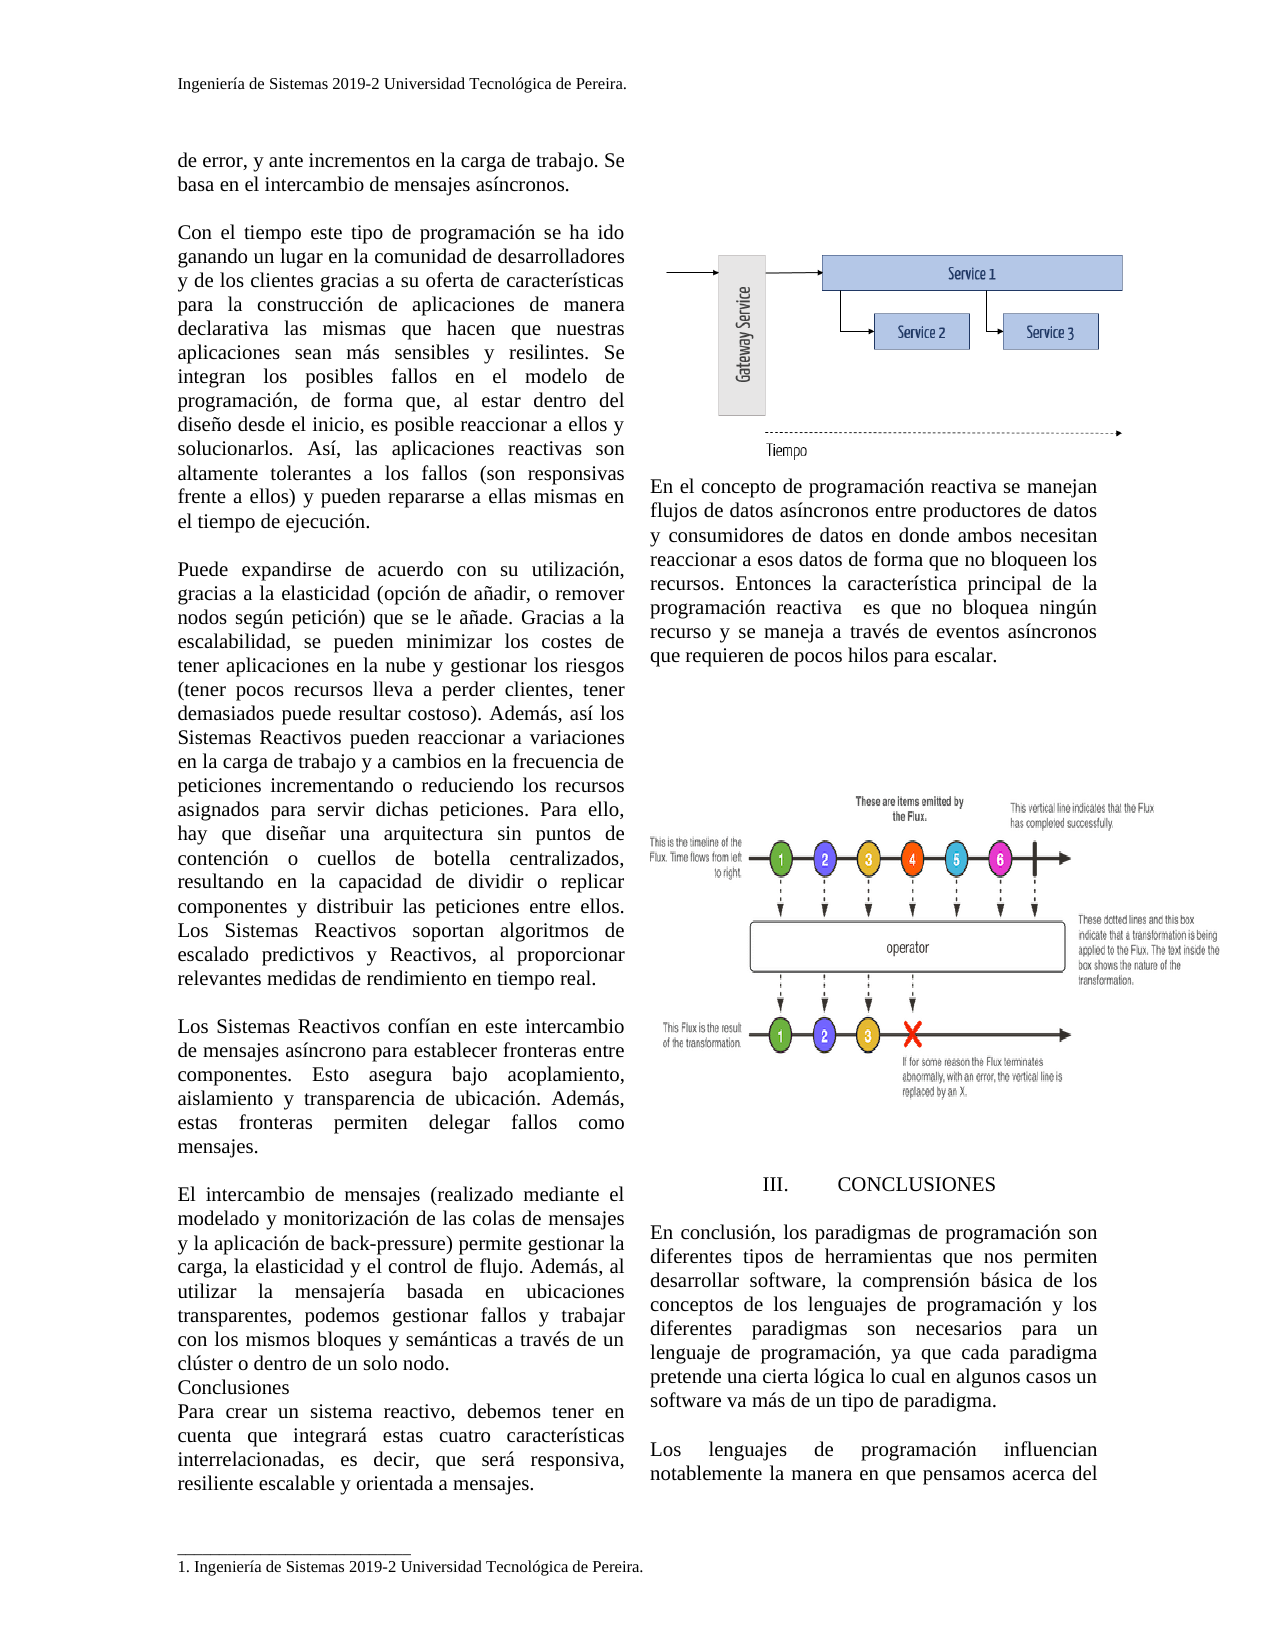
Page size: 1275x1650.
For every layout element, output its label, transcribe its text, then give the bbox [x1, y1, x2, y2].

text El intercambio de mensajes (realizado mediante el modelado y monitorización de las colas de mensajes y la aplicación de back-pressure) permite gestionar la carga, la elasticidad y el control de flujo. Además, al utilizar la mensajería basada en ubicaciones transparentes, podemos gestionar fallos y trabajar con los mismos bloques y semánticas a través de un clúster o dentro de un solo nodo. [177, 1182, 625, 1375]
text Para crear un sistema reactivo, debemos tener en cuenta que integrará estas cuatro características interrelacionadas, es decir, que será responsiva, resiliente escalable y orientada a mensajes. [177, 1399, 625, 1495]
picture [650, 243, 1173, 475]
text Los Sistemas Reactivos confían en este intercambio de mensajes asíncrono para establecer fronteras entre componentes. Esto asegura bajo acoplamiento, aislamiento y transparencia de ubicación. Además, estas fronteras permiten delegar fallos como mensajes. [177, 1014, 625, 1158]
text Conclusiones [177, 1375, 625, 1399]
text Con el tiempo este tipo de programación se ha ido ganando un lugar en la comunidad de desarrolladores y de los clientes gracias a su oferta de características para la construcción de aplicaciones de manera declarativa las mismas que hacen que nuestras aplicaciones sean más sensibles y resilintes. Se integran los posibles fallos en el modelo de programación, de forma que, al estar dentro del diseño desde el inicio, es posible reaccionar a ellos y solucionarlos. Así, las aplicaciones reactivas son altamente tolerantes a los fallos (son responsivas frente a ellos) y pueden repararse a ellas mismas en el tiempo de ejecución. [177, 220, 625, 533]
text En el concepto de programación reactiva se manejan flujos de datos asíncronos entre productores de datos y consumidores de datos en donde ambos necesitan reaccionar a esos datos de forma que no bloqueen los recursos. Entonces la característica principal de la programación reactiva es que no bloquea ningún recurso y se maneja a través de eventos asíncronos que requieren de pocos hilos para escalar. [650, 475, 1098, 667]
text En conclusión, los paradigmas de programación son diferentes tipos de herramientas que nos permiten desarrollar software, la comprensión básica de los conceptos de los lenguajes de programación y los diferentes paradigmas son necesarios para un lenguaje de programación, ya que cada paradigma pretende una cierta lógica lo cual en algunos casos un software va más de un tipo de paradigma. [650, 1220, 1098, 1412]
picture [650, 787, 1220, 1100]
list CONCLUSIONES [762, 1172, 1098, 1196]
text Puede expandirse de acuerdo con su utilización, gracias a la elasticidad (opción de añadir, o remover nodos según petición) que se le añade. Gracias a la escalabilidad, se pueden minimizar los costes de tener aplicaciones en la nube y gestionar los riesgos (tener pocos recursos lleva a perder clientes, tener demasiados puede resultar costoso). Además, así los Sistemas Reactivos pueden reaccionar a variaciones en la carga de trabajo y a cambios en la frecuencia de peticiones incrementando o reduciendo los recursos asignados para servir dichas peticiones. Para ello, hay que diseñar una arquitectura sin puntos de contención o cuellos de botella centralizados, resultando en la capacidad de dividir o replicar componentes y distribuir las peticiones entre ellos. Los Sistemas Reactivos soportan algoritmos de escalado predictivos y Reactivos, al proporcionar relevantes medidas de rendimiento en tiempo real. [177, 557, 625, 990]
